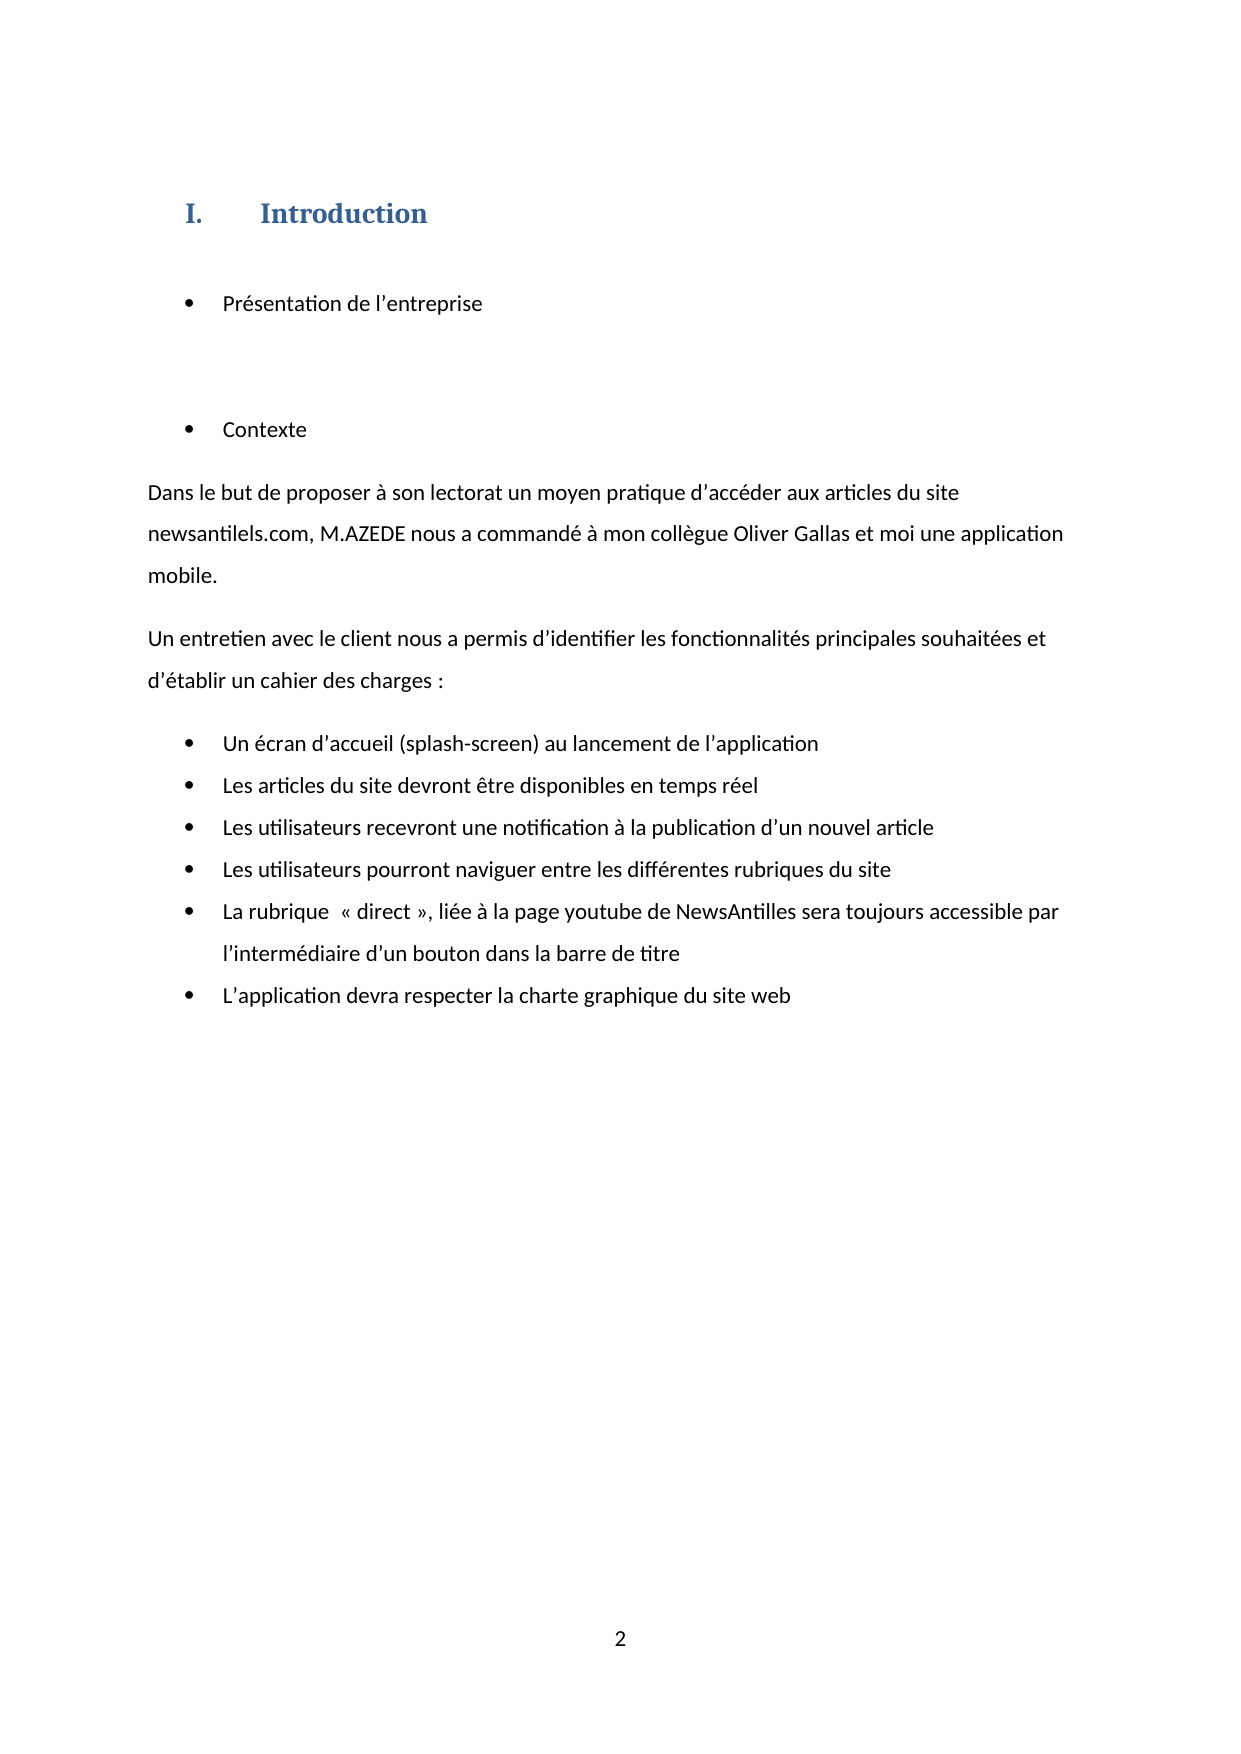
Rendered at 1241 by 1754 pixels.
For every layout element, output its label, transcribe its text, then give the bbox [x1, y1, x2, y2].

list L’application devra respecter la charte graphique du site web [185, 981, 1093, 1009]
text Un entretien avec le client nous a permis d’identifier les fonctionnalités principales souhaitées et d’établir un cahier des charges : [148, 624, 1093, 694]
list Les utilisateurs pourront naviguer entre les différentes rubriques du site [185, 855, 1093, 883]
list Contexte [185, 415, 1093, 443]
list La rubrique « direct », liée à la page youtube de NewsAntilles sera toujours accessible par l’intermédiaire d’un bouton dans la barre de titre [185, 897, 1093, 967]
list Présentation de l’entreprise [185, 289, 1093, 317]
list Les utilisateurs recevront une notification à la publication d’un nouvel article [185, 813, 1093, 841]
subtitle Introduction [185, 198, 1093, 231]
list Les articles du site devront être disponibles en temps réel [185, 771, 1093, 799]
list Un écran d’accueil (splash-screen) au lancement de l’application [185, 729, 1093, 757]
text Dans le but de proposer à son lectorat un moyen pratique d’accéder aux articles du site newsantilels.com, M.AZEDE nous a commandé à mon collègue Oliver Gallas et moi une application mobile. [148, 478, 1093, 589]
